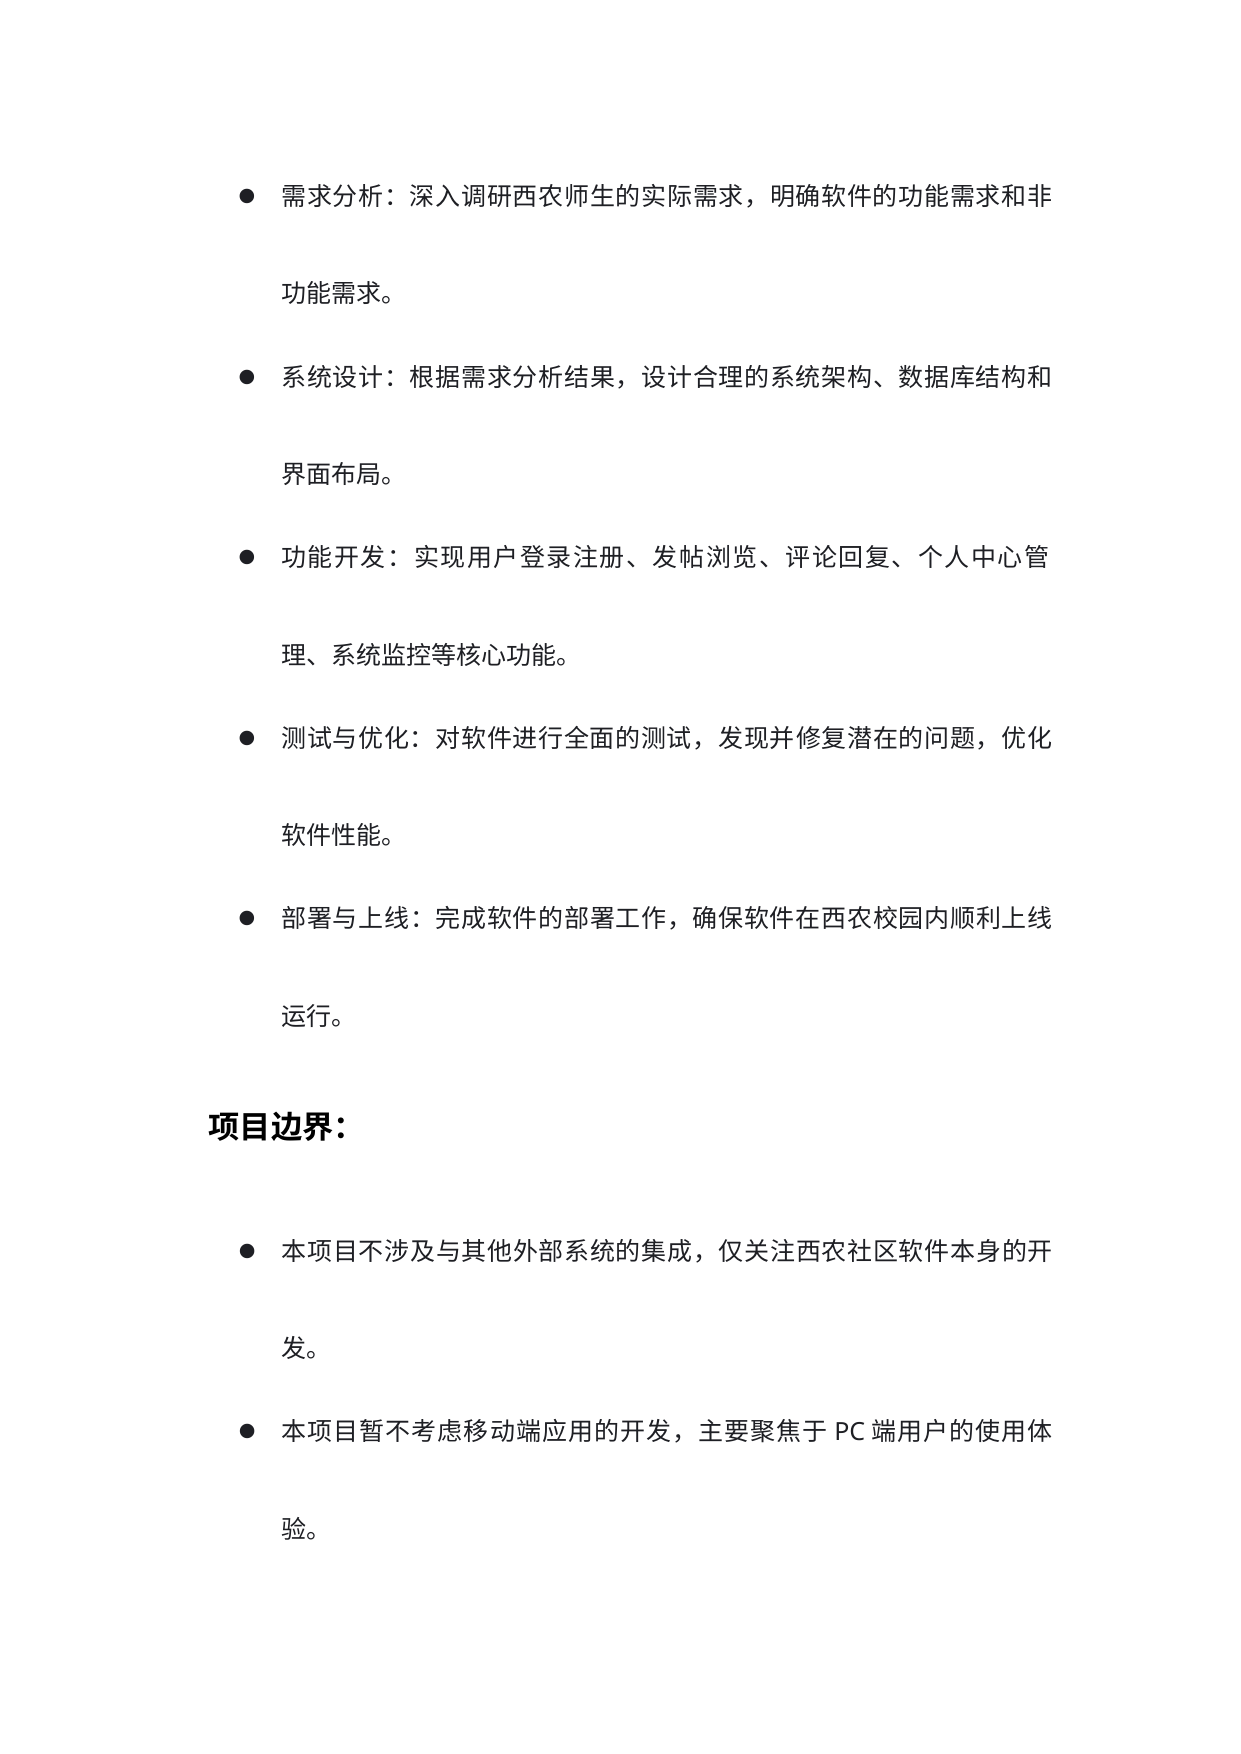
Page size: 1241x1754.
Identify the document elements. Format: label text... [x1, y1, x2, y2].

list 测试与优化：对软件进行全面的测试，发现并修复潜在的问题，优化软件性能。 [237, 704, 1053, 866]
list 本项目暂不考虑移动端应用的开发，主要聚焦于PC端用户的使用体验。 [238, 1397, 1053, 1560]
list 系统设计：根据需求分析结果，设计合理的系统架构、数据库结构和界面布局。 [237, 343, 1053, 505]
list 本项目不涉及与其他外部系统的集成，仅关注西农社区软件本身的开发。 [238, 1217, 1053, 1379]
list 功能开发：实现用户登录注册、发帖浏览、评论回复、个人中心管理、系统监控等核心功能。 [237, 523, 1053, 686]
list 需求分析：深入调研西农师生的实际需求，明确软件的功能需求和非功能需求。 [237, 162, 1053, 324]
list 部署与上线：完成软件的部署工作，确保软件在西农校园内顺利上线运行。 [237, 884, 1053, 1047]
subtitle 项目边界： [187, 1092, 1053, 1157]
